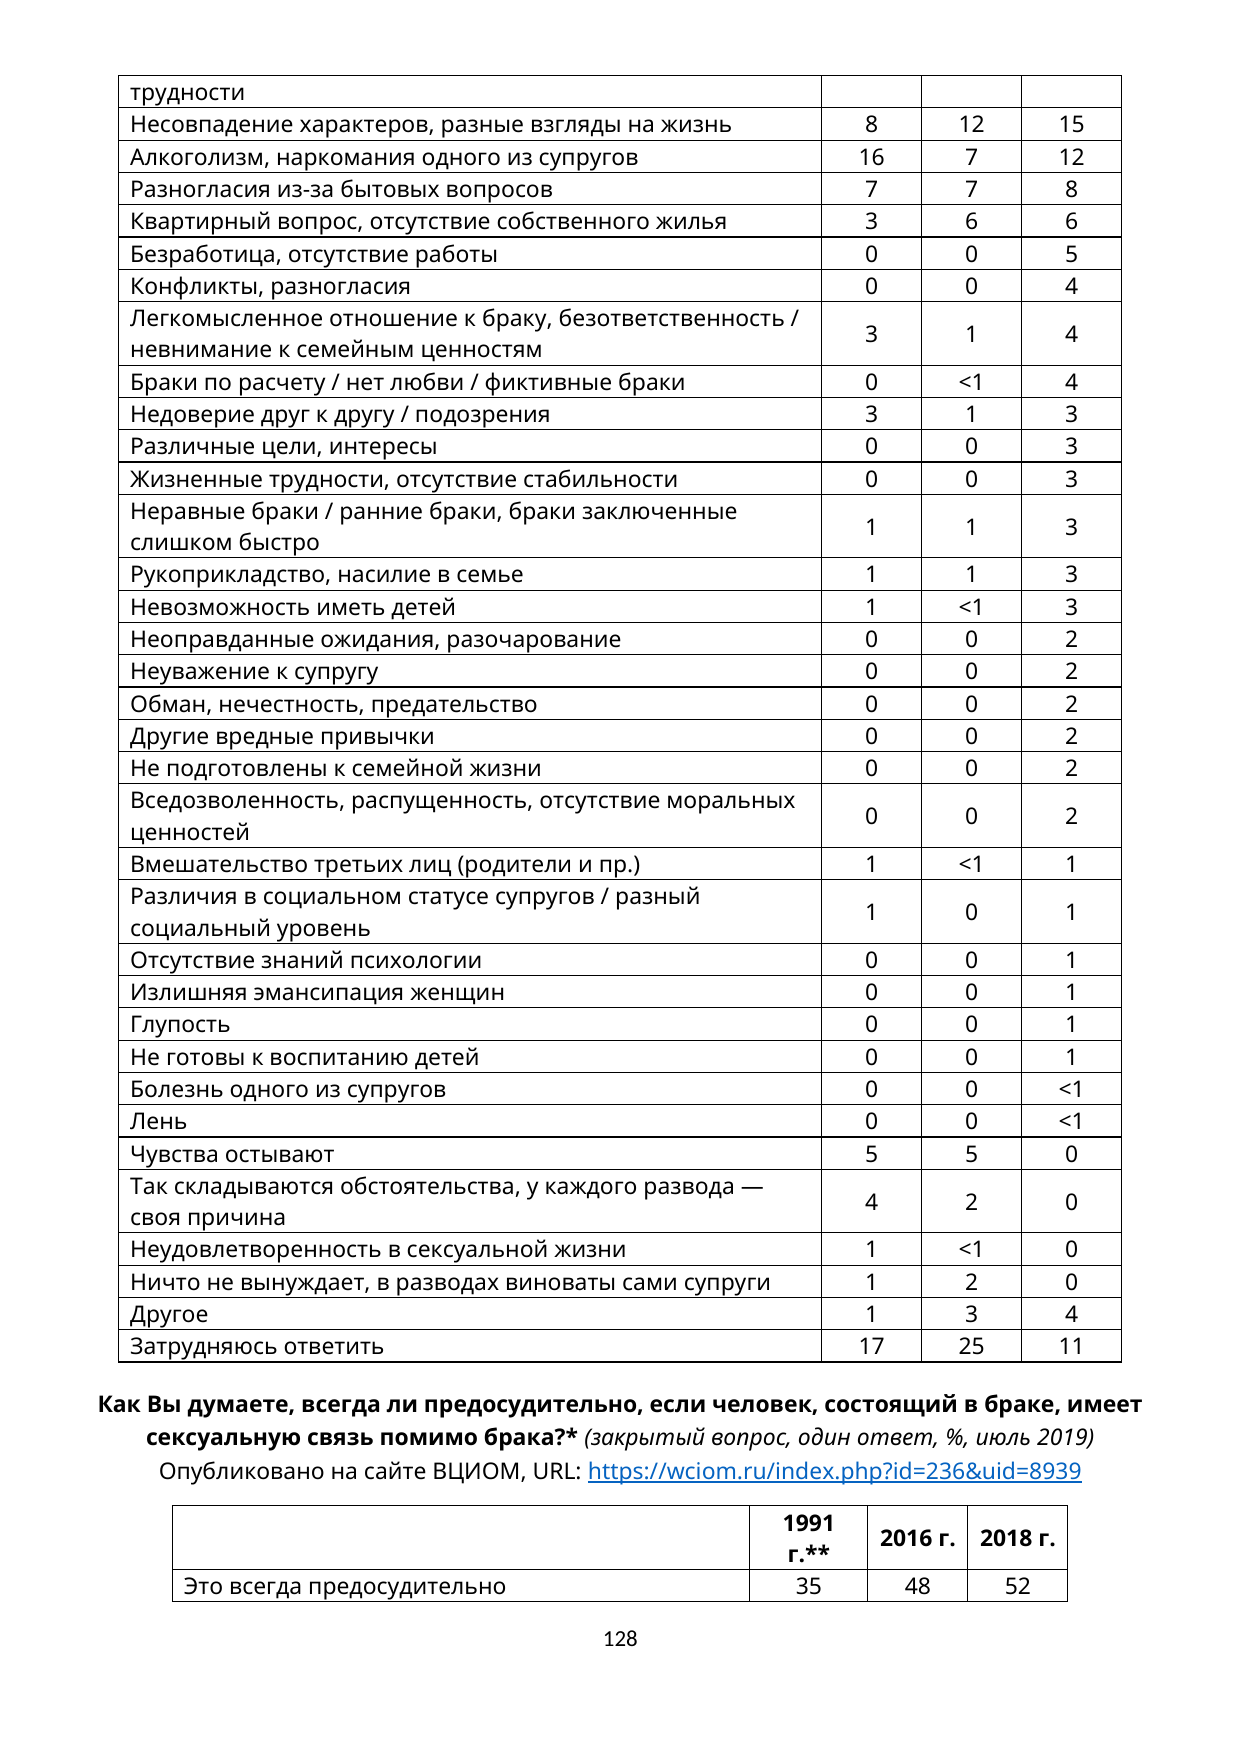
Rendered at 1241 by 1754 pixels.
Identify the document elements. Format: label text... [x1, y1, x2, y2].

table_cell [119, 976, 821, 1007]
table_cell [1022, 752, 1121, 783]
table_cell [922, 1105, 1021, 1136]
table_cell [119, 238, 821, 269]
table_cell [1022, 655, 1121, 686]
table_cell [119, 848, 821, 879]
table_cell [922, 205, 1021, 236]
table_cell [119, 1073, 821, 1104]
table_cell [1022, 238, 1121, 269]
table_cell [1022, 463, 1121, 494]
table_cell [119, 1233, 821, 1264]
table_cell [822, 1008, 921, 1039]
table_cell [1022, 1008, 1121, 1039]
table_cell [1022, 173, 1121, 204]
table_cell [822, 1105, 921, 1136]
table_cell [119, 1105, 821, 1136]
text Как Вы думаете, всегда ли предосудительно, если человек, состоящий в браке, имеет сексуальную связь помимо брака?* (закрытый вопрос, один ответ, %, июль 2019) Опубликовано на сайте ВЦИОМ, URL: https://wciom.ru/index.php?id=236&uid=8939 [75, 1387, 1165, 1486]
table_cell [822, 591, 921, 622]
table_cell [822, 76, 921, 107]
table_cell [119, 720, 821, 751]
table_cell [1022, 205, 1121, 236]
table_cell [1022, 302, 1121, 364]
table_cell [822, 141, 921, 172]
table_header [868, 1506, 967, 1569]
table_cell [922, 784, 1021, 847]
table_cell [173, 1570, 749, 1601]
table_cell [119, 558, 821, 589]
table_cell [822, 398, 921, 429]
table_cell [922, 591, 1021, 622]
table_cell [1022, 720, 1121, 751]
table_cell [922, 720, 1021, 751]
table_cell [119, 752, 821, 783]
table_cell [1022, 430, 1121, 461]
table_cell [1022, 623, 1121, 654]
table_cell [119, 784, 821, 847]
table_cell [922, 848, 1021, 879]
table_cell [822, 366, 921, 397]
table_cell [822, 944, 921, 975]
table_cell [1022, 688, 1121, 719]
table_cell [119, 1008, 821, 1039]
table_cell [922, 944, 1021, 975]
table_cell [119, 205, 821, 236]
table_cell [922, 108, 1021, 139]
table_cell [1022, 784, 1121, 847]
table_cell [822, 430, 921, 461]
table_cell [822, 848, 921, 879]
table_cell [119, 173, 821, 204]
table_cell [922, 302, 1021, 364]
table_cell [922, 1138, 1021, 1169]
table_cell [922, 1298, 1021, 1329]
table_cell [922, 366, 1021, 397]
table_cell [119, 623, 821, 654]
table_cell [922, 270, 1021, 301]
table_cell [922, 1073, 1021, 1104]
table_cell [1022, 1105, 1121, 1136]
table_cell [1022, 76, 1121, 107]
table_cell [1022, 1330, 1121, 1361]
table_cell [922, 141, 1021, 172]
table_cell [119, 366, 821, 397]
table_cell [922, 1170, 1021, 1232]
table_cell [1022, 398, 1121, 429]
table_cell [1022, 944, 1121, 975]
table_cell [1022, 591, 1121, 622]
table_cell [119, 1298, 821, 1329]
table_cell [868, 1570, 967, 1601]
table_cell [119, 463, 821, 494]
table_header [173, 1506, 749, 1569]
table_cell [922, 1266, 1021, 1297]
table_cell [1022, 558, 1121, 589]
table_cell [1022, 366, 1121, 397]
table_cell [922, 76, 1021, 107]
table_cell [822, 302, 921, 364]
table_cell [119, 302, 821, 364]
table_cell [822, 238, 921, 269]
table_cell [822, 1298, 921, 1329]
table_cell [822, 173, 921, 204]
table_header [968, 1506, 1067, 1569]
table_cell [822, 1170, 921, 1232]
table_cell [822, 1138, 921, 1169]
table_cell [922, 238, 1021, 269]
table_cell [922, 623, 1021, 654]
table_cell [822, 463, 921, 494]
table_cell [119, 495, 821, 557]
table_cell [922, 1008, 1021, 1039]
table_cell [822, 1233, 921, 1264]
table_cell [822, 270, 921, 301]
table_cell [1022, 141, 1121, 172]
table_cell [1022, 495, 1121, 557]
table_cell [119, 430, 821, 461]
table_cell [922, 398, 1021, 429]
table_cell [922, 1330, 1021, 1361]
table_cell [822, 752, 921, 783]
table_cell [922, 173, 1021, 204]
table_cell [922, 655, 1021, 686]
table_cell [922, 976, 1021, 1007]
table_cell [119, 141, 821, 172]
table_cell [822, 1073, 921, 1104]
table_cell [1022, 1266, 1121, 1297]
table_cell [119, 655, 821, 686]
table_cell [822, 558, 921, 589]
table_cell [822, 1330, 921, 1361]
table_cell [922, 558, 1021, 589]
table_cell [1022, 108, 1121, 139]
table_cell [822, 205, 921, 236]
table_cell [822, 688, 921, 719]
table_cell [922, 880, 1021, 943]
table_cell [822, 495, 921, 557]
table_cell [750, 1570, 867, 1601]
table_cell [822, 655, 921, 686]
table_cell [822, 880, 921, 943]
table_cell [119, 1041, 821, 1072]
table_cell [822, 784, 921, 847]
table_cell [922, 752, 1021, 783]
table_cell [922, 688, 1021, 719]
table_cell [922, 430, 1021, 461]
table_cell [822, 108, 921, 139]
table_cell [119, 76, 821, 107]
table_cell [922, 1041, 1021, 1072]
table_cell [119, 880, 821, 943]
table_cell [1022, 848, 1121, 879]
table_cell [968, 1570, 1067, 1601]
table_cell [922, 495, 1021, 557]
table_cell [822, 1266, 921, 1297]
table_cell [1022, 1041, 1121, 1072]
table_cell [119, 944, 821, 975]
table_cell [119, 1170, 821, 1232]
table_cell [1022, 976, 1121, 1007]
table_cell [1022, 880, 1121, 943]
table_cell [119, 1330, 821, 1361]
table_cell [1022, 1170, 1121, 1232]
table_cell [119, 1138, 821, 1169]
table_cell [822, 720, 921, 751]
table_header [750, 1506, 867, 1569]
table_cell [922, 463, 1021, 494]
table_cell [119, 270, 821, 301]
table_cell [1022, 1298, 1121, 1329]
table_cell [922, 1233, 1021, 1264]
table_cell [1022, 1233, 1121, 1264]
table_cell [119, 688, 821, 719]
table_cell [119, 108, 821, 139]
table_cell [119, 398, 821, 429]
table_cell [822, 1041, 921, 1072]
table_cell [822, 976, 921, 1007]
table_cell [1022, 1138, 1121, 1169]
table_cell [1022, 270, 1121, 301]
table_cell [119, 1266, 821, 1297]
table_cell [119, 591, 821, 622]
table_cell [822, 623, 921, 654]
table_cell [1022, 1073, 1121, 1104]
